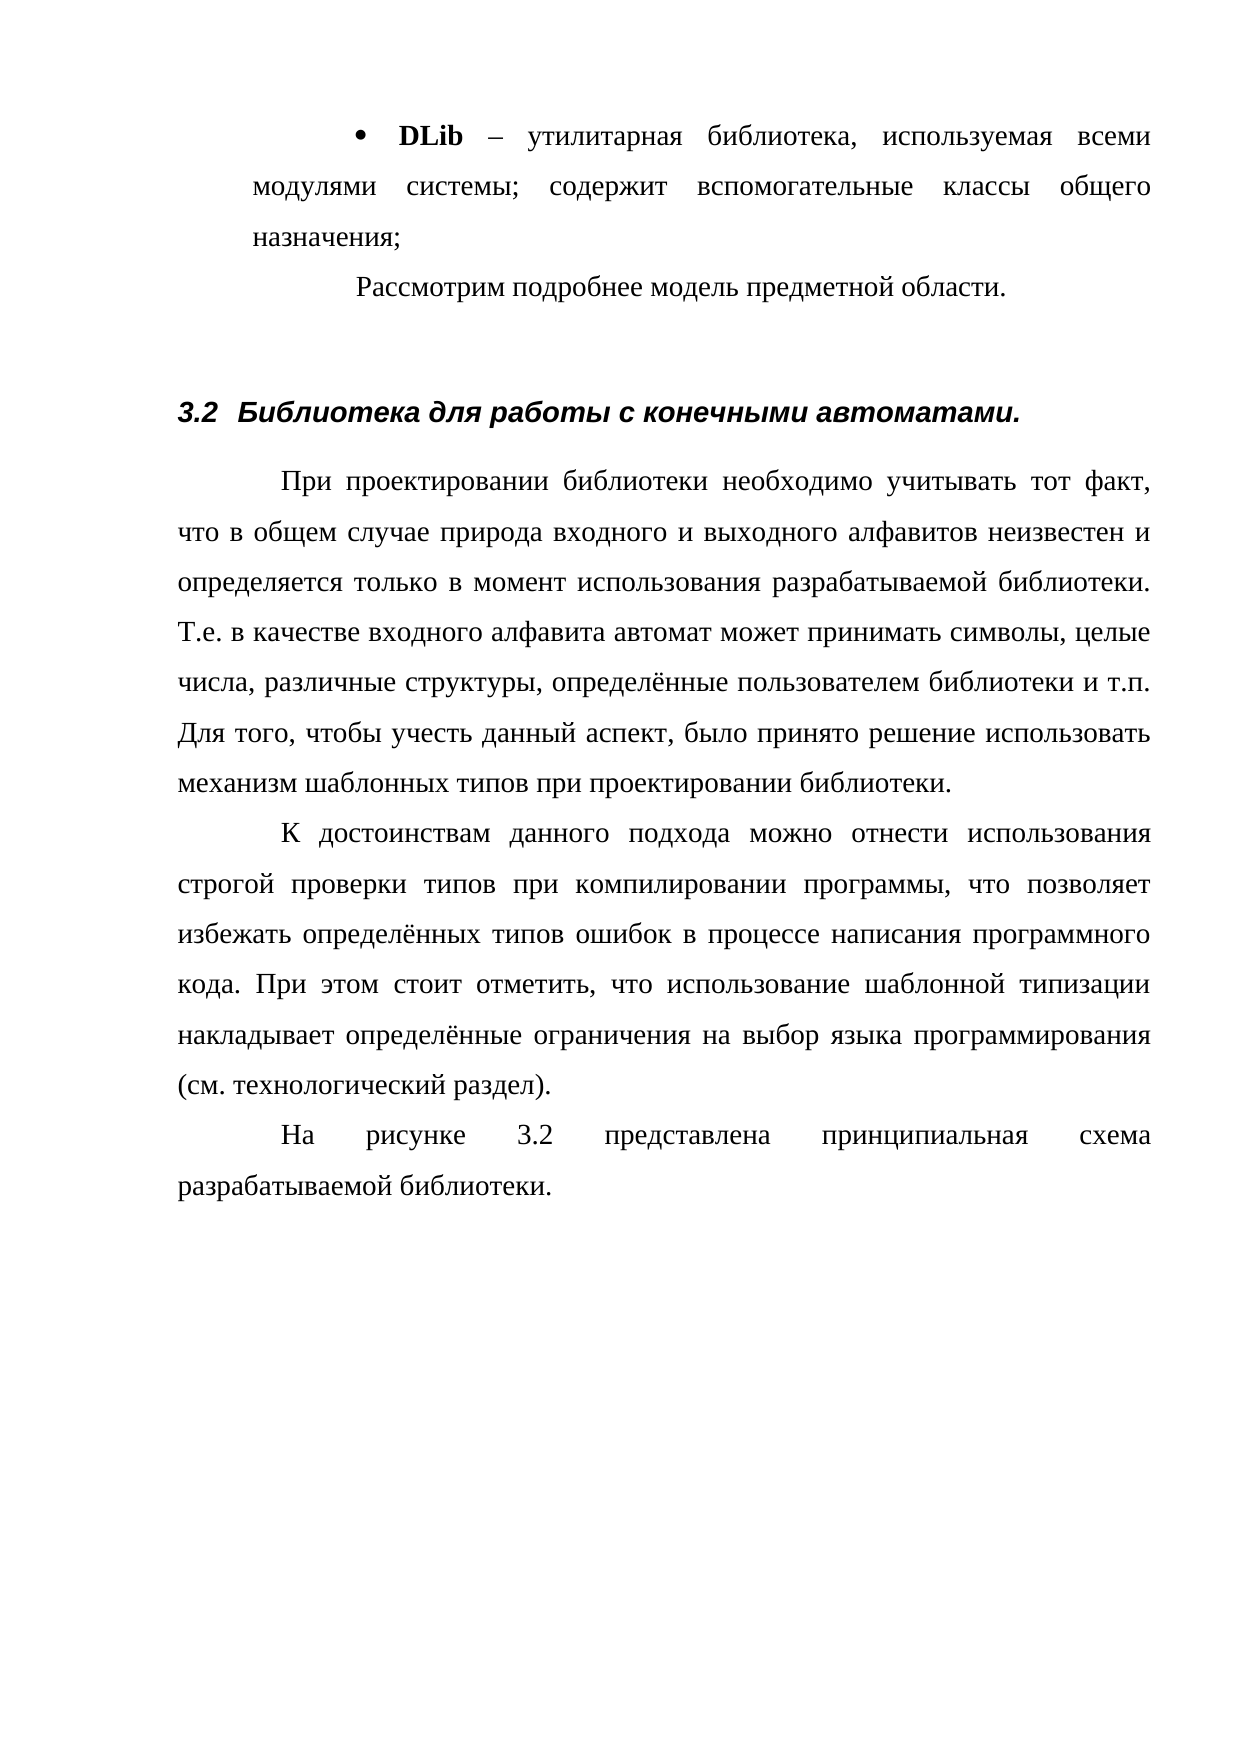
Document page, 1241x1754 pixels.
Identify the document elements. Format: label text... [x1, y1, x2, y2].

list К достоинствам данного подхода можно отнести использования строгой проверки типов при компилировании программы, что позволяет избежать определённых типов ошибок в процессе написания программного кода. При этом стоит отметить, что использование шаблонной типизации накладывает определённые ограничения на выбор языка программирования (см. технологический раздел). [177, 816, 1152, 1101]
list На рисунке 3.2 представлена принципиальная схема разрабатываемой библиотеки. [177, 1117, 1152, 1201]
subtitle Библиотека для работы с конечными автоматами. [177, 395, 1152, 428]
list При проектировании библиотеки необходимо учитывать тот факт, что в общем случае природа входного и выходного алфавитов неизвестен и определяется только в момент использования разрабатываемой библиотеки. Т.е. в качестве входного алфавита автомат может принимать символы, целые числа, различные структуры, определённые пользователем библиотеки и т.п. Для того, чтобы учесть данный аспект, было принято решение использовать механизм шаблонных типов при проектировании библиотеки. [177, 463, 1152, 799]
list Рассмотрим подробнее модель предметной области. [356, 269, 1152, 303]
list DLib – утилитарная библиотека, используемая всеми модулями системы; содержит вспомогательные классы общего назначения; [252, 118, 1152, 252]
